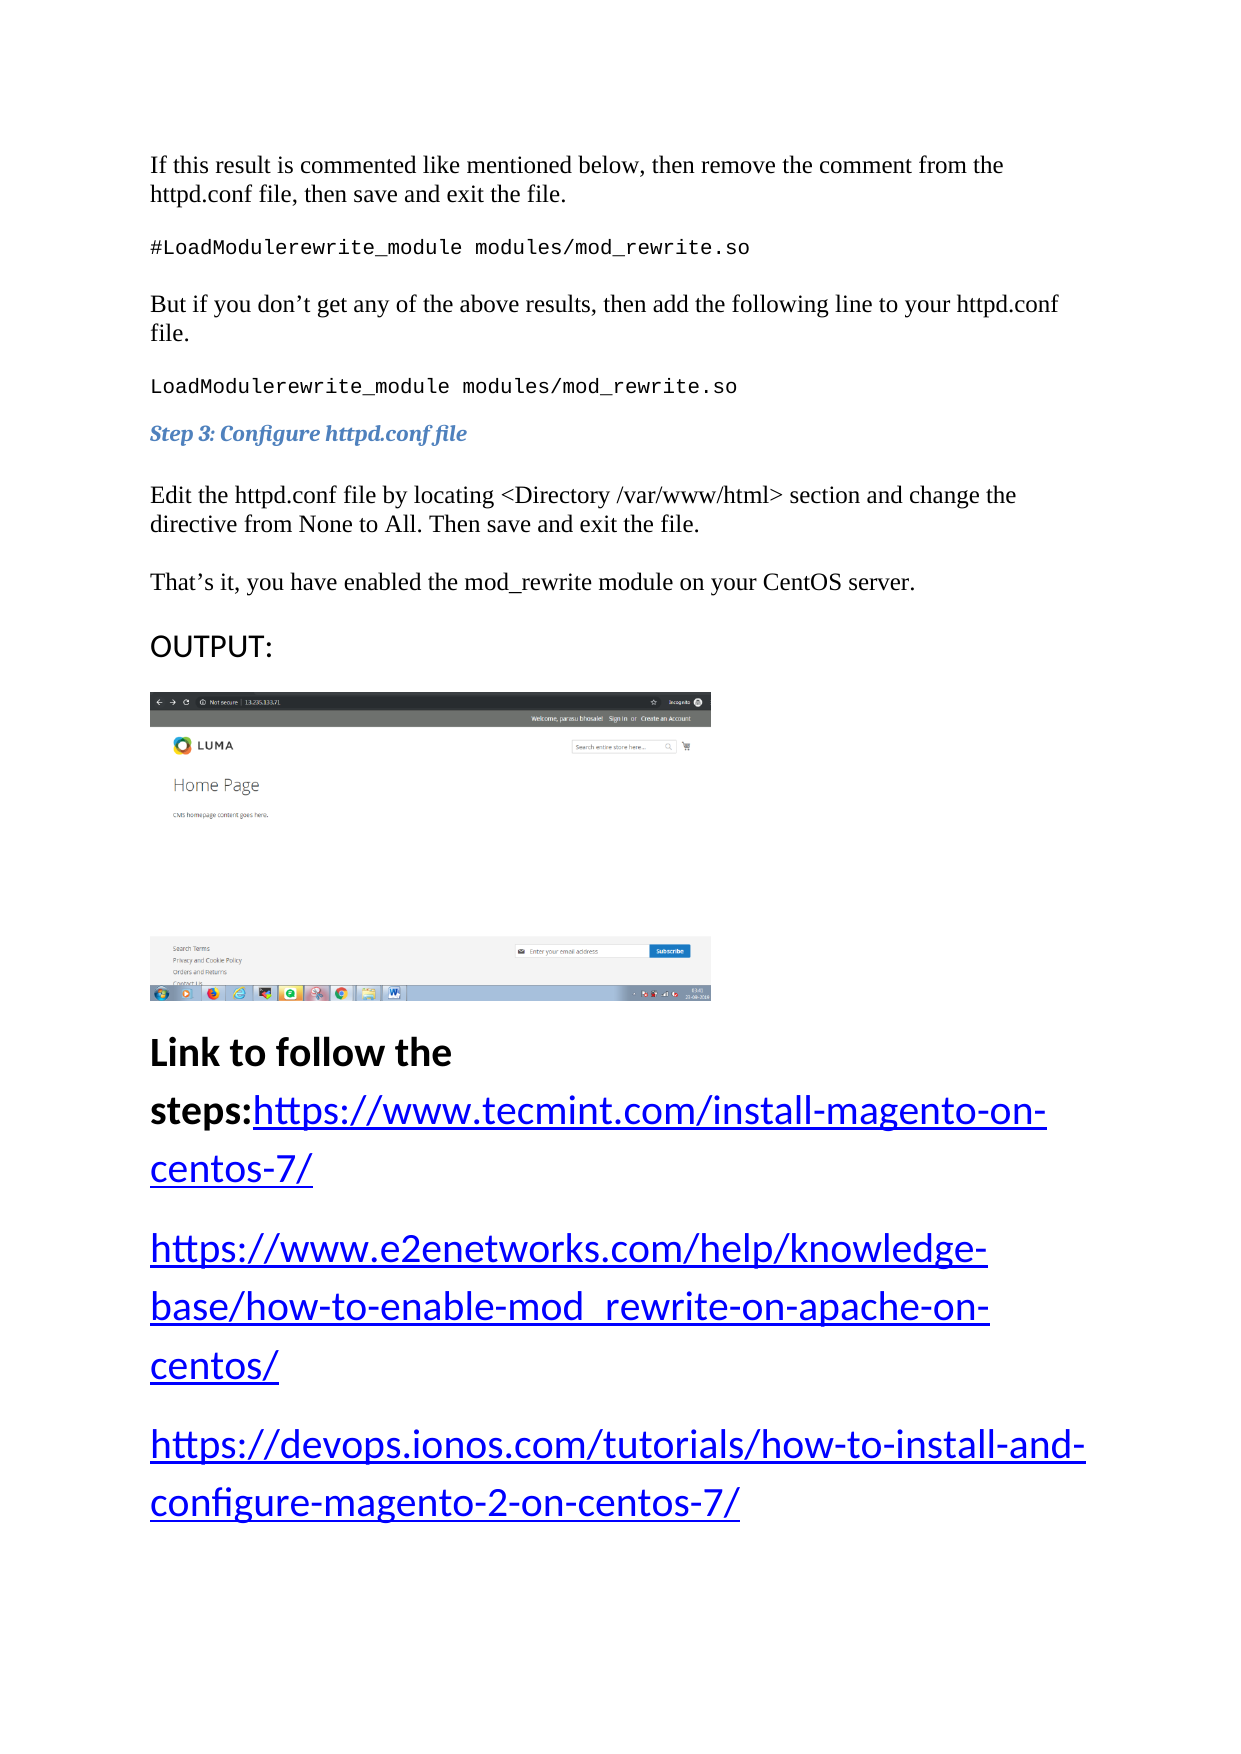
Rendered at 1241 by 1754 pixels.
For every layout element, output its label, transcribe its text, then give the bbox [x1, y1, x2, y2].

text OUTPUT: [150, 624, 1090, 665]
text LoadModulerewrite_module modules/mod_rewrite.so [150, 376, 1090, 400]
text #LoadModulerewrite_module modules/mod_rewrite.so [150, 237, 1090, 260]
text But if you don’t get any of the above results, then add the following line to your httpd.conf file. [150, 289, 1090, 347]
picture [150, 692, 711, 1001]
text Edit the httpd.conf file by locating <Directory /var/www/html> section and change the directive from None to All. Then save and exit the file. [150, 480, 1090, 537]
text Link to follow the steps:https://www.tecmint.com/install-magento-on-centos-7/ [150, 1026, 1090, 1193]
text https://www.e2enetworks.com/help/knowledge-base/how-to-enable-mod_rewrite-on-apache-on-centos/ [150, 1222, 1090, 1389]
text https://devops.ionos.com/tutorials/how-to-install-and-configure-magento-2-on-centos-7/ [150, 1418, 1090, 1527]
subtitle Step 3: Configure httpd.conf file [150, 421, 1090, 447]
text That’s it, you have enabled the mod_rewrite module on your CentOS server. [150, 567, 1090, 595]
text If this result is commented like mentioned below, then remove the comment from the httpd.conf file, then save and exit the file. [150, 150, 1090, 207]
